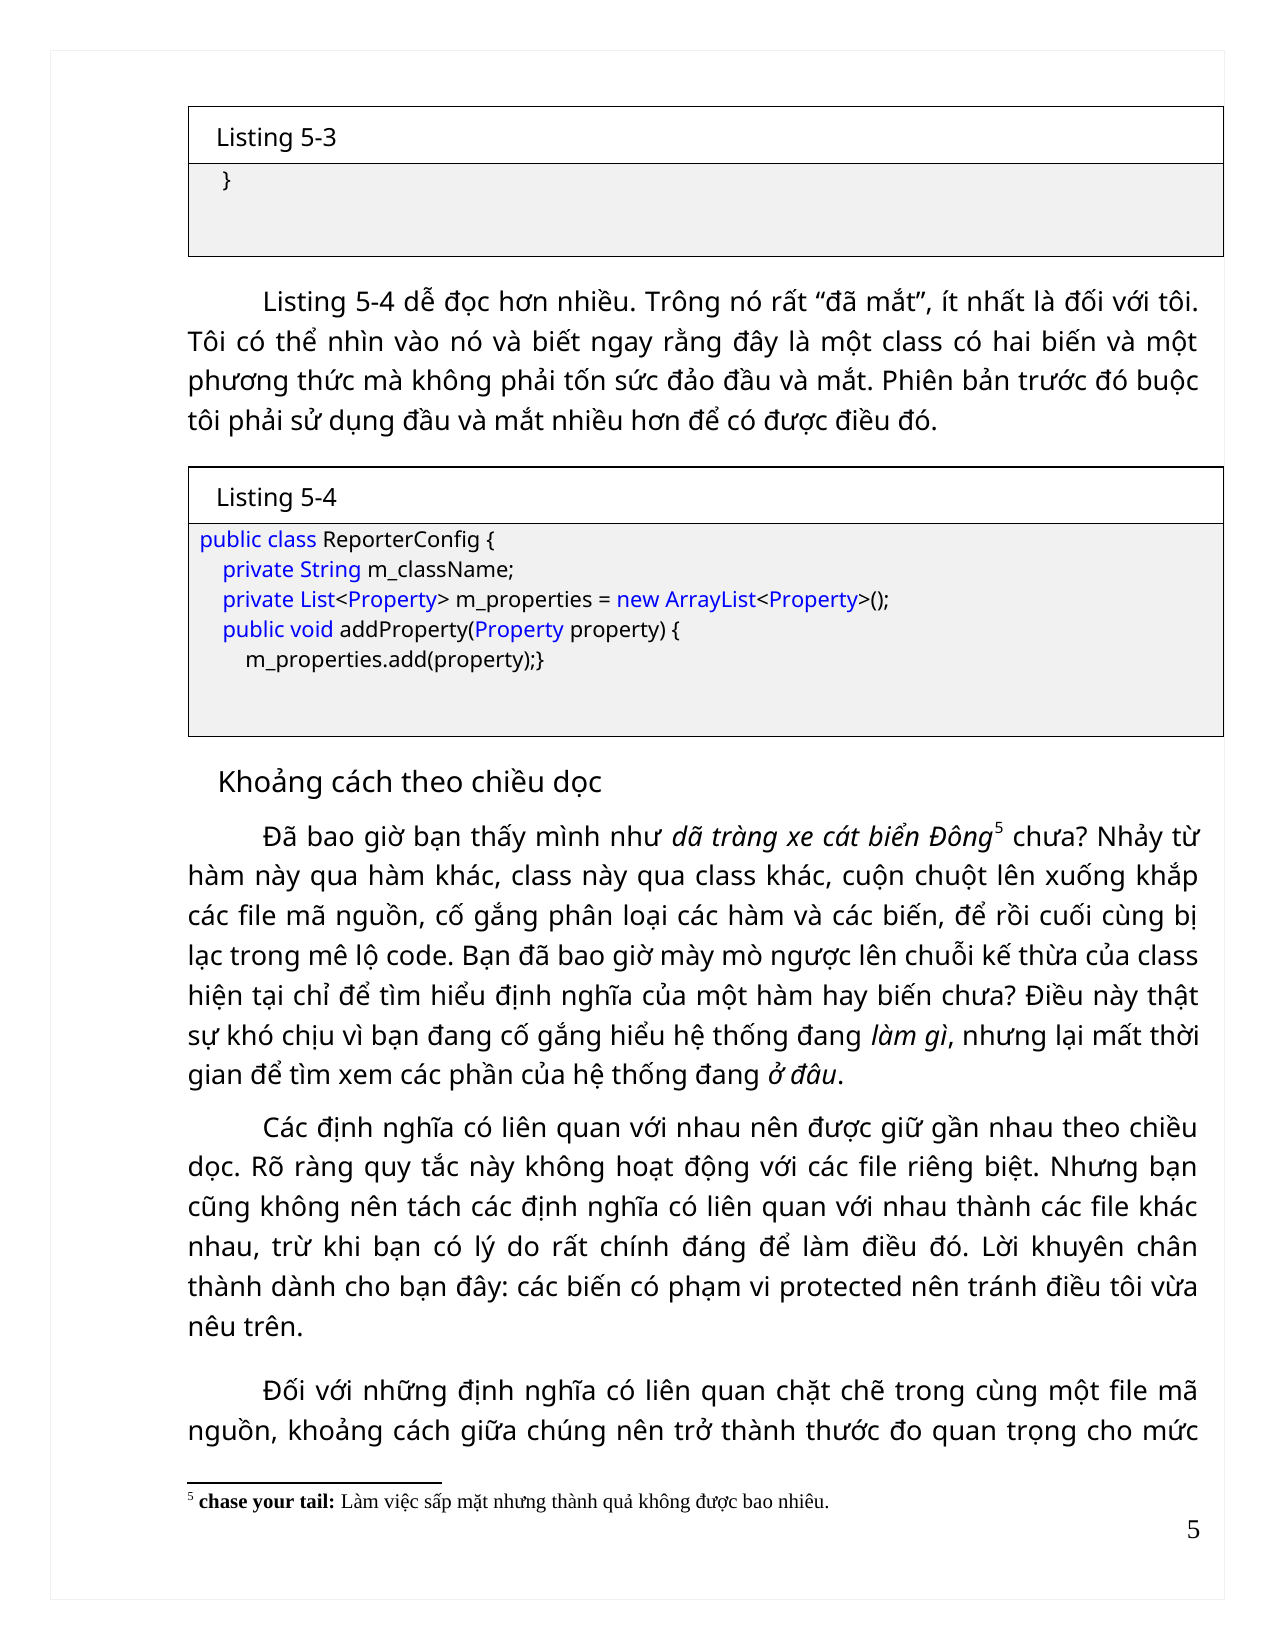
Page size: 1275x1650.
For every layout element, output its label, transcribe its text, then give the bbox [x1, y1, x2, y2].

text Các định nghĩa có liên quan với nhau nên được giữ gần nhau theo chiều dọc. Rõ ràng quy tắc này không hoạt động với các file riêng biệt. Nhưng bạn cũng không nên tách các định nghĩa có liên quan với nhau thành các file khác nhau, trừ khi bạn có lý do rất chính đáng để làm điều đó. Lời khuyên chân thành dành cho bạn đây: các biến có phạm vi protected nên tránh điều tôi vừa nêu trên. [187, 1108, 1200, 1344]
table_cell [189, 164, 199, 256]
table_header Listing 5-4 [189, 468, 1223, 523]
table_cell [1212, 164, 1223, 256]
text Đã bao giờ bạn thấy mình như dã tràng xe cát biển Đông chưa? Nhảy từ hàm này qua hàm khác, class này qua class khác, cuộn chuột lên xuống khắp các file mã nguồn, cố gắng phân loại các hàm và các biến, để rồi cuối cùng bị lạc trong mê lộ code. Bạn đã bao giờ mày mò ngược lên chuỗi kế thừa của class hiện tại chỉ để tìm hiểu định nghĩa của một hàm hay biến chưa? Điều này thật sự khó chịu vì bạn đang cố gắng hiểu hệ thống đang làm gì, nhưng lại mất thời gian để tìm xem các phần của hệ thống đang ở đâu. [187, 817, 1200, 1093]
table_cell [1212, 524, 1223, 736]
subtitle Khoảng cách theo chiều dọc [217, 762, 1200, 801]
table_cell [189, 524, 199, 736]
text Listing 5-4 dễ đọc hơn nhiều. Trông nó rất “đã mắt”, ít nhất là đối với tôi. Tôi có thể nhìn vào nó và biết ngay rằng đây là một class có hai biến và một phương thức mà không phải tốn sức đảo đầu và mắt. Phiên bản trước đó buộc tôi phải sử dụng đầu và mắt nhiều hơn để có được điều đó. [187, 282, 1200, 438]
table_header Listing 5-3 [189, 107, 1223, 163]
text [187, 1372, 1200, 1448]
